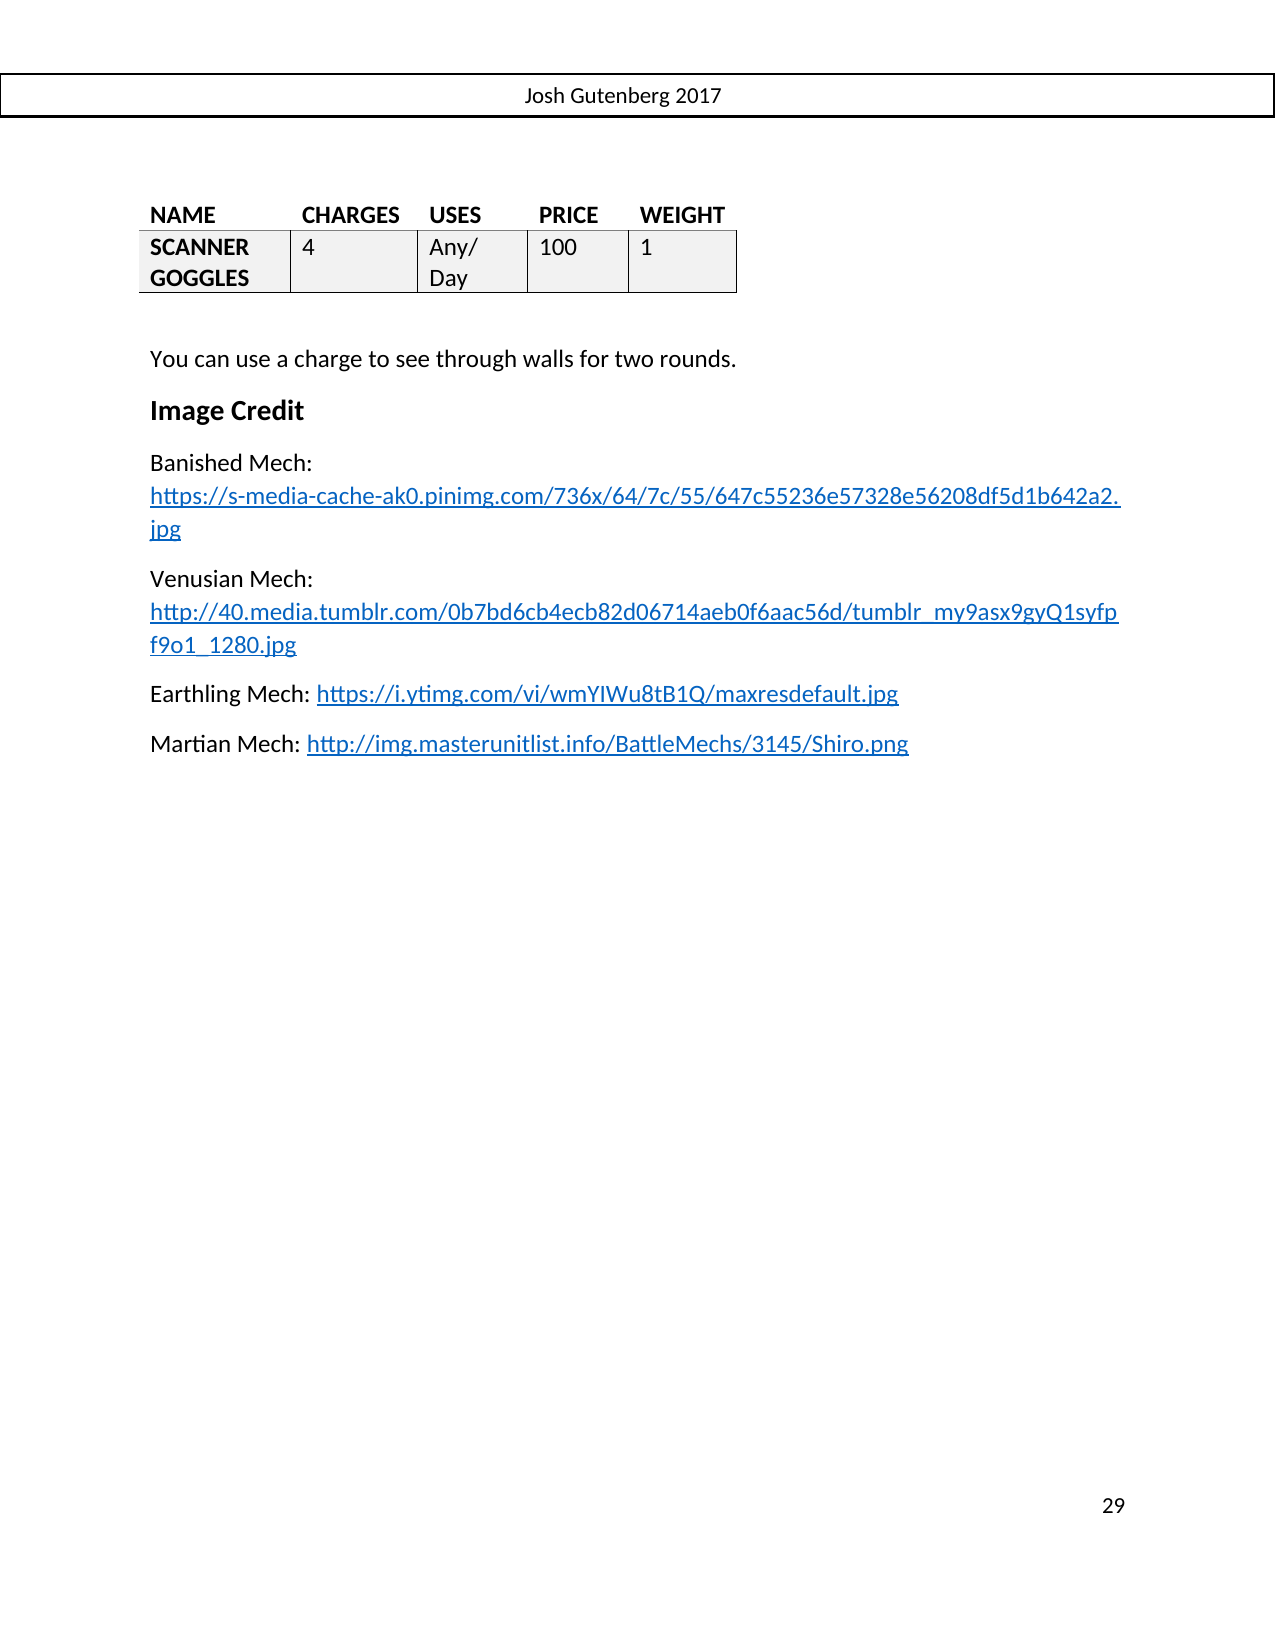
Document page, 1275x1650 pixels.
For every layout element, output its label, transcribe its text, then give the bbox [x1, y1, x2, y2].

table_header Name [139, 200, 291, 230]
text Earthling Mech: https://i.ytimg.com/vi/wmYIWu8tB1Q/maxresdefault.jpg [150, 678, 1125, 709]
text Image Credit [150, 392, 1125, 428]
text Venusian Mech: http://40.media.tumblr.com/0b7bd6cb4ecb82d06714aeb0f6aac56d/tumblr_my9asx9gyQ1syfpf9o1_1280.jpg [150, 563, 1125, 659]
text Martian Mech: http://img.masterunitlist.info/BattleMechs/3145/Shiro.png [150, 728, 1125, 758]
table_cell 1 [629, 231, 736, 292]
text You can use a charge to see through walls for two rounds. [150, 343, 1125, 373]
table_cell 4 [291, 231, 417, 292]
table_cell 100 [528, 231, 628, 292]
text Banished Mech: https://s-media-cache-ak0.pinimg.com/736x/64/7c/55/647c55236e57328e56208df5d1b642a2.jpg [150, 447, 1125, 544]
table_header Charges [291, 200, 418, 230]
table_header Uses [418, 200, 528, 230]
table_header Price [528, 200, 628, 230]
table_cell Scanner Goggles [139, 231, 290, 292]
table_header Weight [628, 200, 736, 230]
table_cell Any/Day [418, 231, 527, 292]
